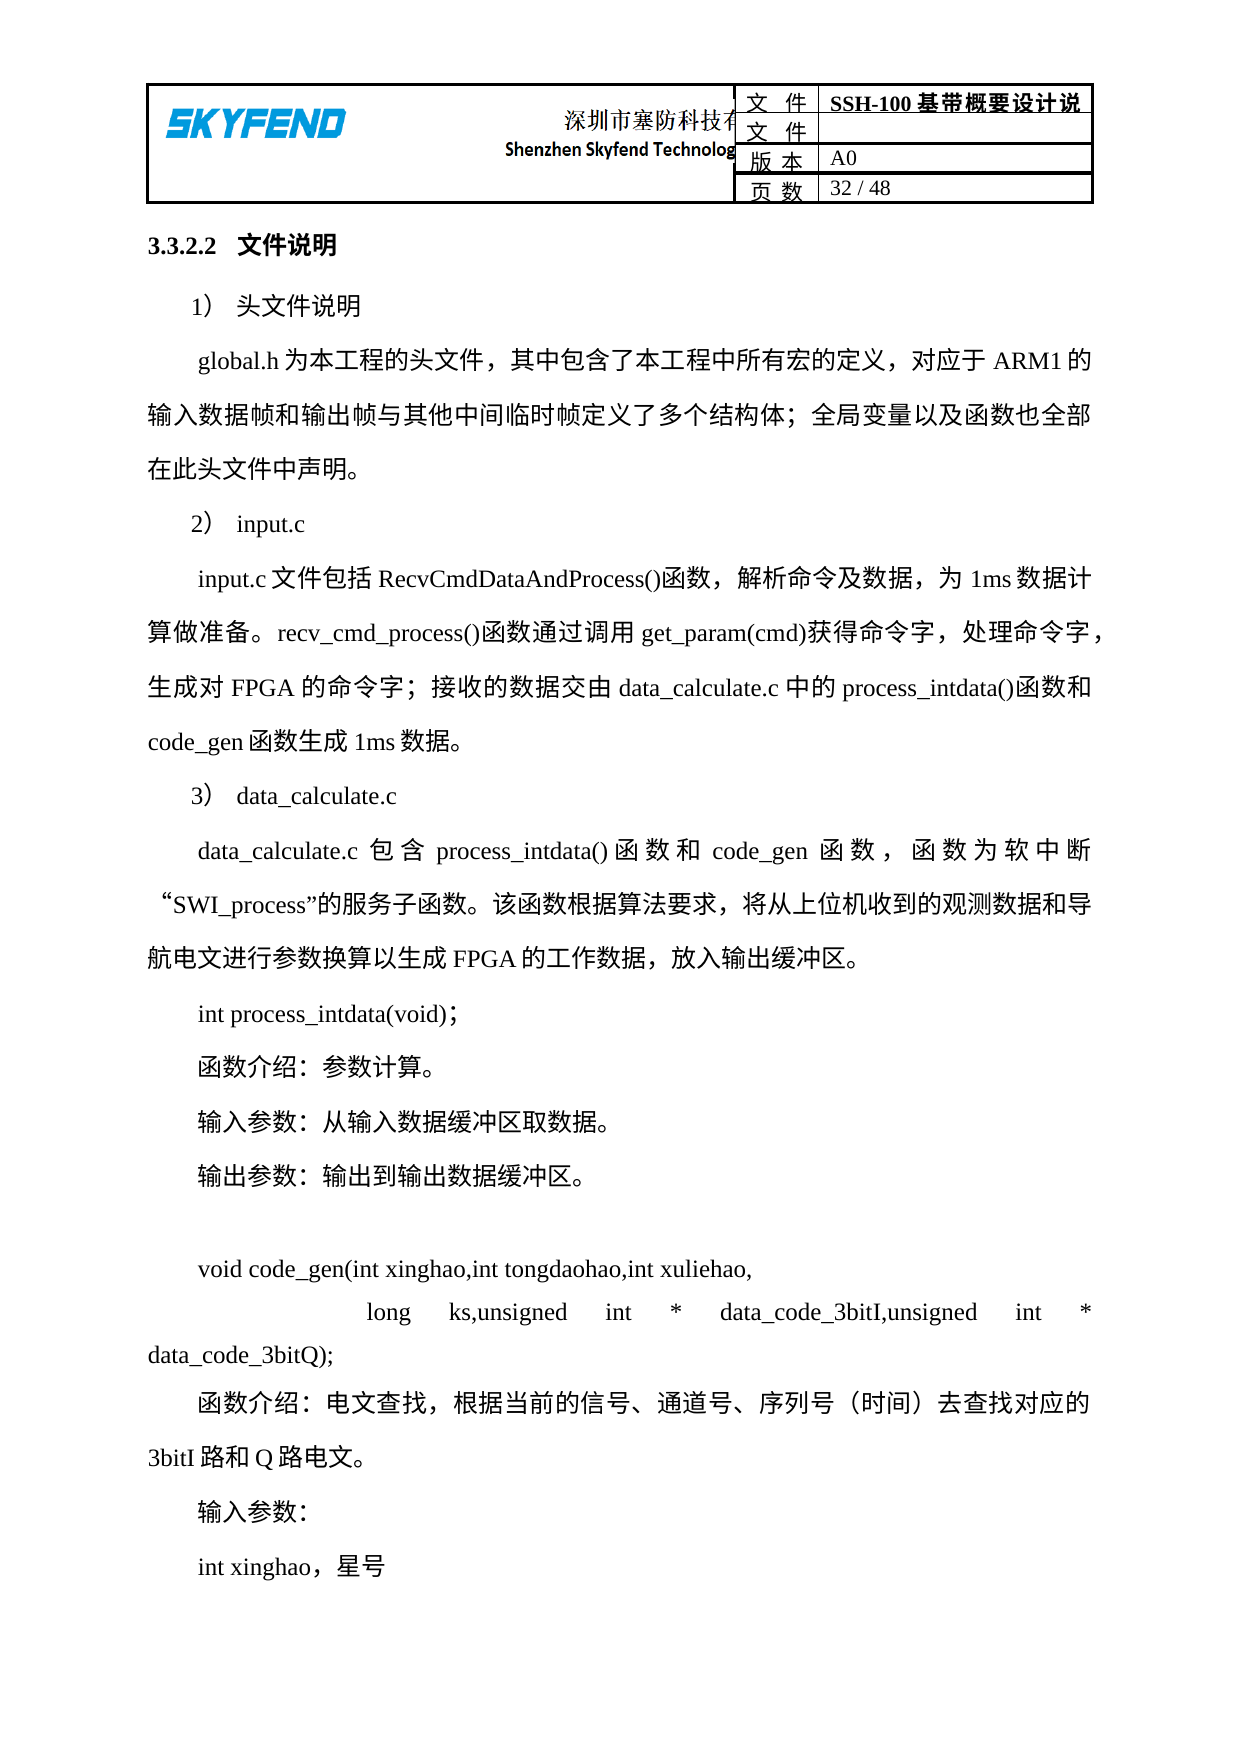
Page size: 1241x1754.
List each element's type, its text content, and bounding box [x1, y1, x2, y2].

text 输入参数：从输入数据缓冲区取数据。 [148, 1102, 1092, 1138]
picture [159, 99, 735, 163]
text input.c文件包括RecvCmdDataAndProcess()函数，解析命令及数据，为1ms数据计算做准备。recv_cmd_process()函数通过调用get_param(cmd)获得命令字，处理命令字，生成对FPGA的命令字；接收的数据交由data_calculate.c中的process_intdata()函数和code_gen函数生成1ms数据。 [148, 558, 1092, 758]
list 头文件说明 [191, 286, 1092, 323]
text int xinghao，星号 [148, 1546, 1092, 1583]
subtitle 文件说明 [148, 226, 1092, 262]
text long ks,unsigned int * data_code_3bitI,unsigned int * data_code_3bitQ); [148, 1297, 1092, 1369]
text 函数介绍：电文查找，根据当前的信号、通道号、序列号（时间）去查找对应的3bitI路和Q路电文。 [148, 1383, 1092, 1474]
text int process_intdata(void)； [148, 993, 1092, 1029]
text 输入参数： [148, 1492, 1092, 1528]
text void code_gen(int xinghao,int tongdaohao,int xuliehao, [148, 1254, 1092, 1283]
text data_calculate.c包含process_intdata()函数和code_gen函数，函数为软中断“SWI_process”的服务子函数。该函数根据算法要求，将从上位机收到的观测数据和导航电文进行参数换算以生成FPGA的工作数据，放入输出缓冲区。 [148, 830, 1092, 975]
text 函数介绍：参数计算。 [148, 1048, 1092, 1084]
list data_calculate.c [191, 776, 1092, 812]
text global.h为本工程的头文件，其中包含了本工程中所有宏的定义，对应于ARM1的输入数据帧和输出帧与其他中间临时帧定义了多个结构体；全局变量以及函数也全部在此头文件中声明。 [148, 341, 1092, 486]
text 输出参数：输出到输出数据缓冲区。 [148, 1156, 1092, 1193]
list input.c [191, 504, 1092, 540]
